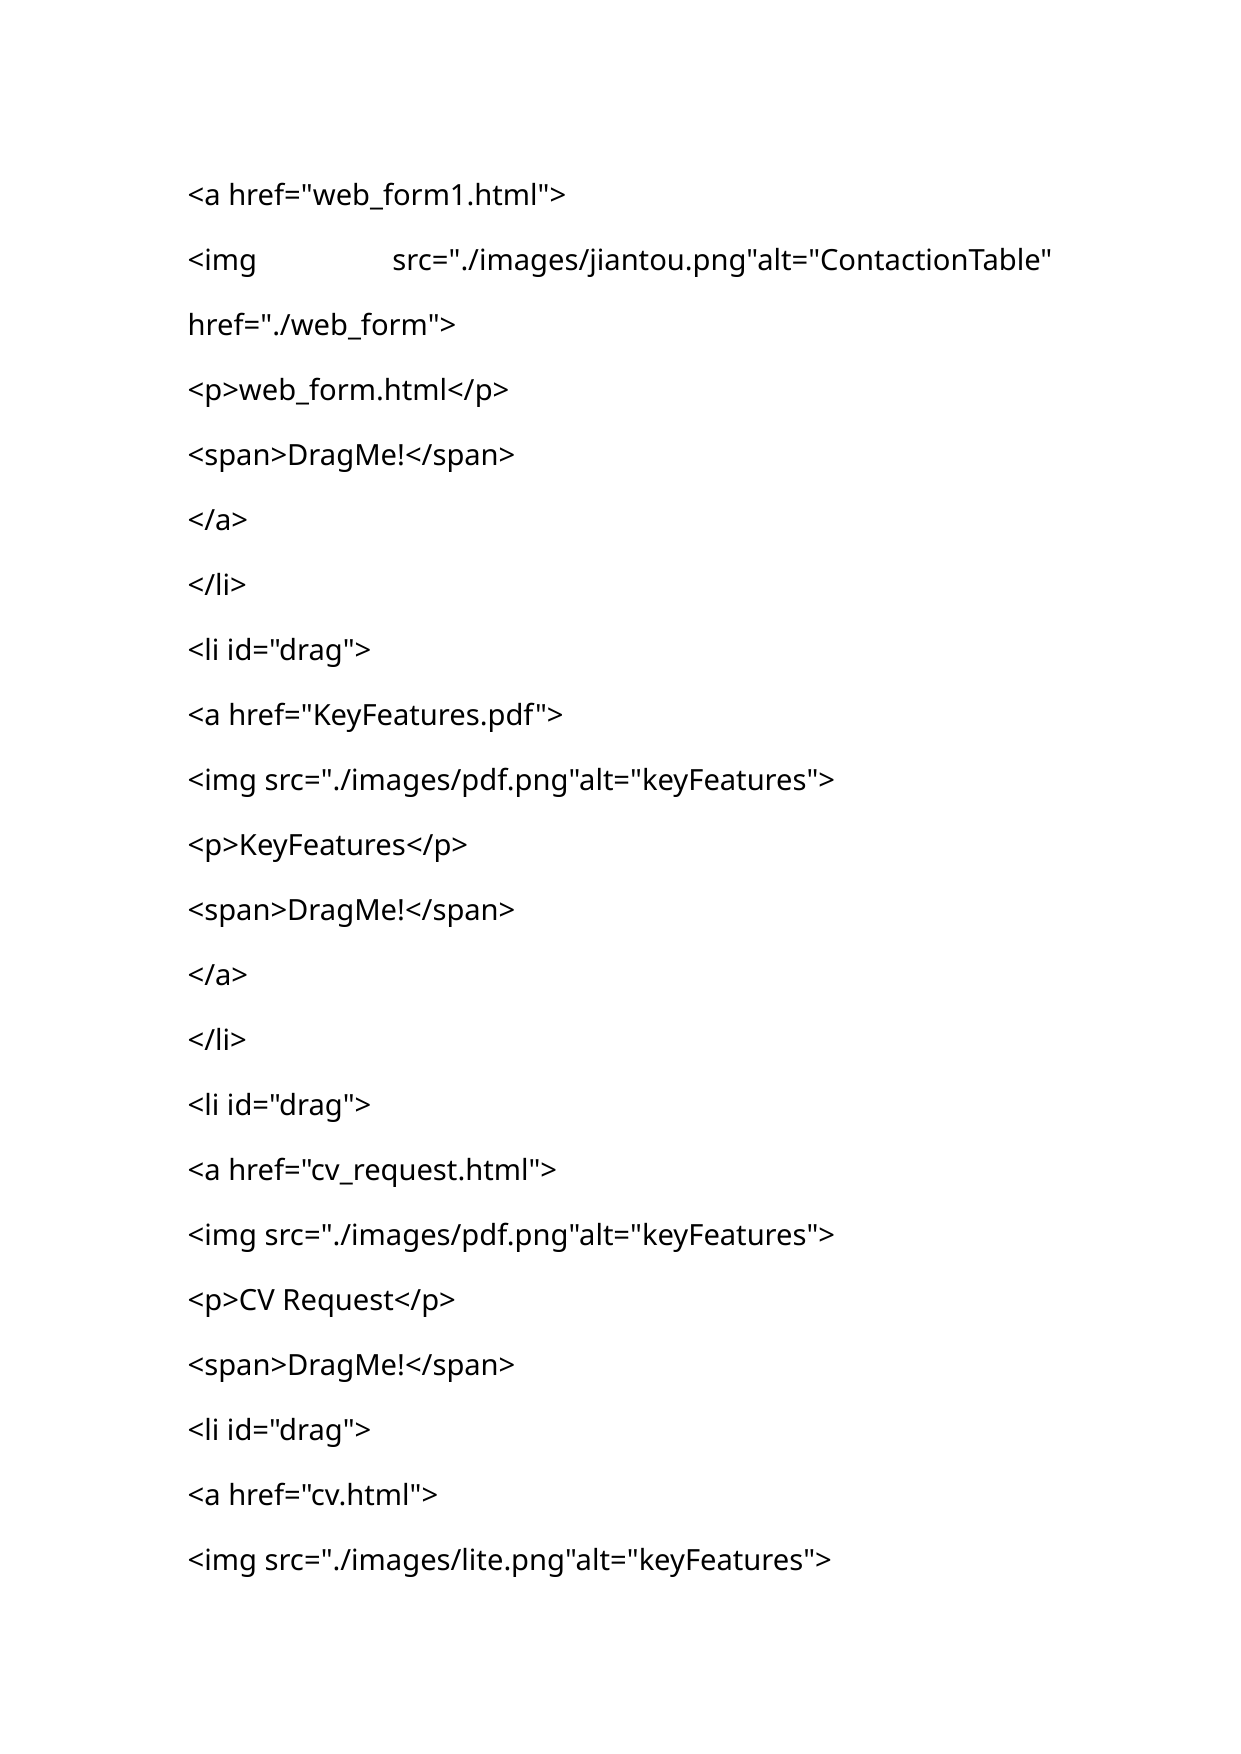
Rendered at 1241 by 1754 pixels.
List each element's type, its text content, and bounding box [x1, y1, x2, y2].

text <a href="cv_request.html"> [187, 1137, 1053, 1202]
text <p>web_form.html</p> [187, 357, 1053, 422]
text </a> [187, 942, 1053, 1007]
text <p>CV Request</p> [187, 1267, 1053, 1332]
text <img src="./images/jiantou.png"alt="ContactionTable" href="./web_form"> [187, 227, 1053, 357]
text <a href="web_form1.html"> [187, 162, 1053, 227]
text <img src="./images/pdf.png"alt="keyFeatures"> [187, 747, 1053, 812]
text <img src="./images/pdf.png"alt="keyFeatures"> [187, 1202, 1053, 1267]
text </a> [187, 487, 1053, 552]
text <a href="KeyFeatures.pdf"> [187, 682, 1053, 747]
text <li id="drag"> [187, 1072, 1053, 1137]
text <span>DragMe!</span> [187, 422, 1053, 487]
text <p>KeyFeatures</p> [187, 812, 1053, 877]
text <img src="./images/lite.png"alt="keyFeatures"> [187, 1527, 1053, 1592]
text </li> [187, 552, 1053, 617]
text <a href="cv.html"> [187, 1462, 1053, 1527]
text <li id="drag"> [187, 1397, 1053, 1462]
text <span>DragMe!</span> [187, 877, 1053, 942]
text <span>DragMe!</span> [187, 1332, 1053, 1397]
text </li> [187, 1007, 1053, 1072]
text <li id="drag"> [187, 617, 1053, 682]
